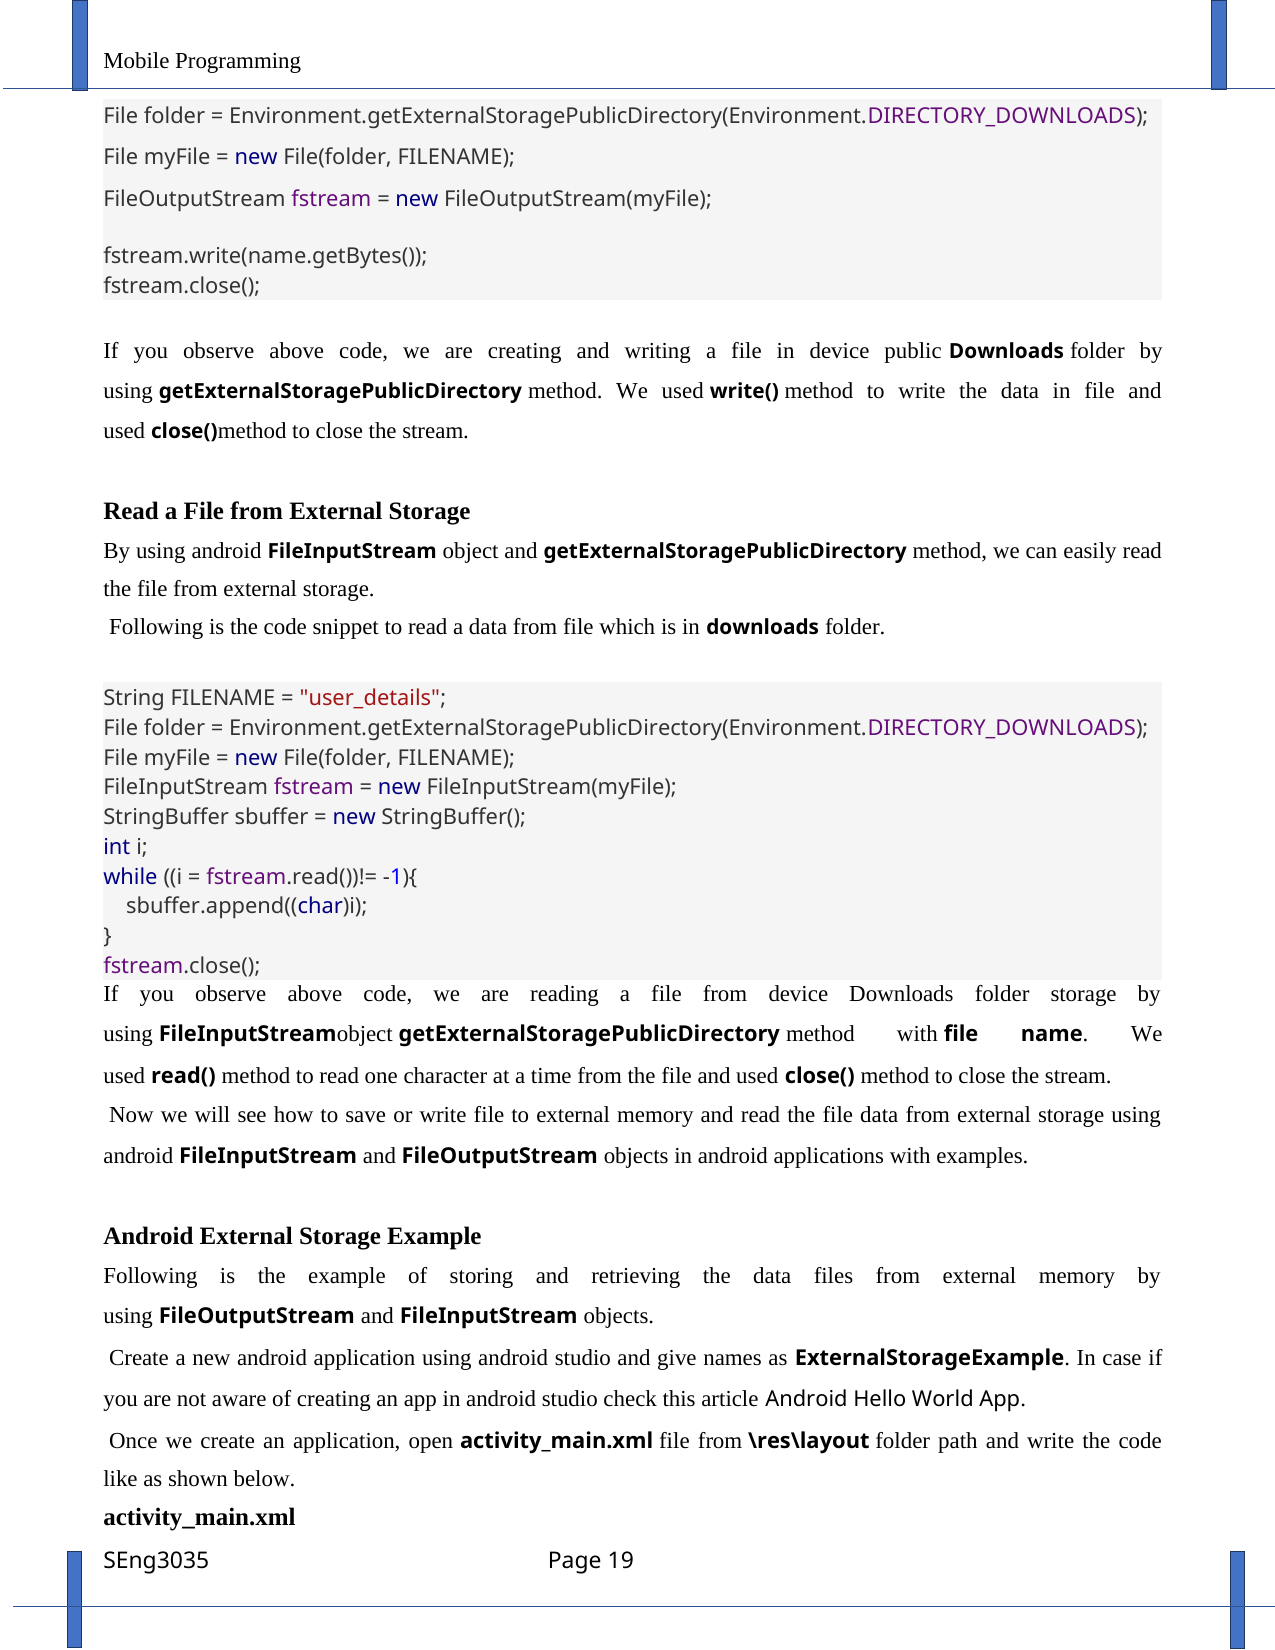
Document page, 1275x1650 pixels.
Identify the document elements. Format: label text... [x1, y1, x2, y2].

text Create a new android application using android studio and give names as ExternalStorageExample. In case if you are not aware of creating an app in android studio check this article Android Hello World App. [103, 1342, 1162, 1413]
text String FILENAME = "user_details"; File folder = Environment.getExternalStoragePublicDirectory(Environment.DIRECTORY_DOWNLOADS); File myFile = new File(folder, FILENAME); FileInputStream fstream = new FileInputStream(myFile); StringBuffer sbuffer = new StringBuffer(); int i; while ((i = fstream.read())!= -1){ sbuffer.append((char)i); } fstream.close(); [103, 682, 1162, 980]
text fstream.write(name.getBytes()); fstream.close(); [103, 240, 1162, 300]
text Following is the example of storing and retrieving the data files from external memory by using FileOutputStream and FileInputStream objects. [103, 1262, 1162, 1330]
text Android External Storage Example [103, 1221, 1162, 1250]
text If you observe above code, we are creating and writing a file in device public Downloads folder by using getExternalStoragePublicDirectory method. We used write() method to write the data in file and used close()method to close the stream. [103, 337, 1162, 445]
text activity_main.xml [103, 1502, 1162, 1531]
text By using android FileInputStream object and getExternalStoragePublicDirectory method, we can easily read the file from external storage. [103, 536, 1162, 602]
text Now we will see how to save or write file to external memory and read the file data from external storage using android FileInputStream and FileOutputStream objects in android applications with examples. [103, 1101, 1162, 1169]
text Read a File from External Storage [103, 496, 1162, 525]
text Once we create an application, open activity_main.xml file from \res\layout folder path and write the code like as shown below. [103, 1425, 1162, 1492]
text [103, 99, 1162, 213]
text If you observe above code, we are reading a file from device Downloads folder storage by using FileInputStreamobject getExternalStoragePublicDirectory method with file name. We used read() method to read one character at a time from the file and used close() method to close the stream. [103, 980, 1162, 1089]
text Following is the code snippet to read a data from file which is in downloads folder. [103, 612, 1162, 641]
